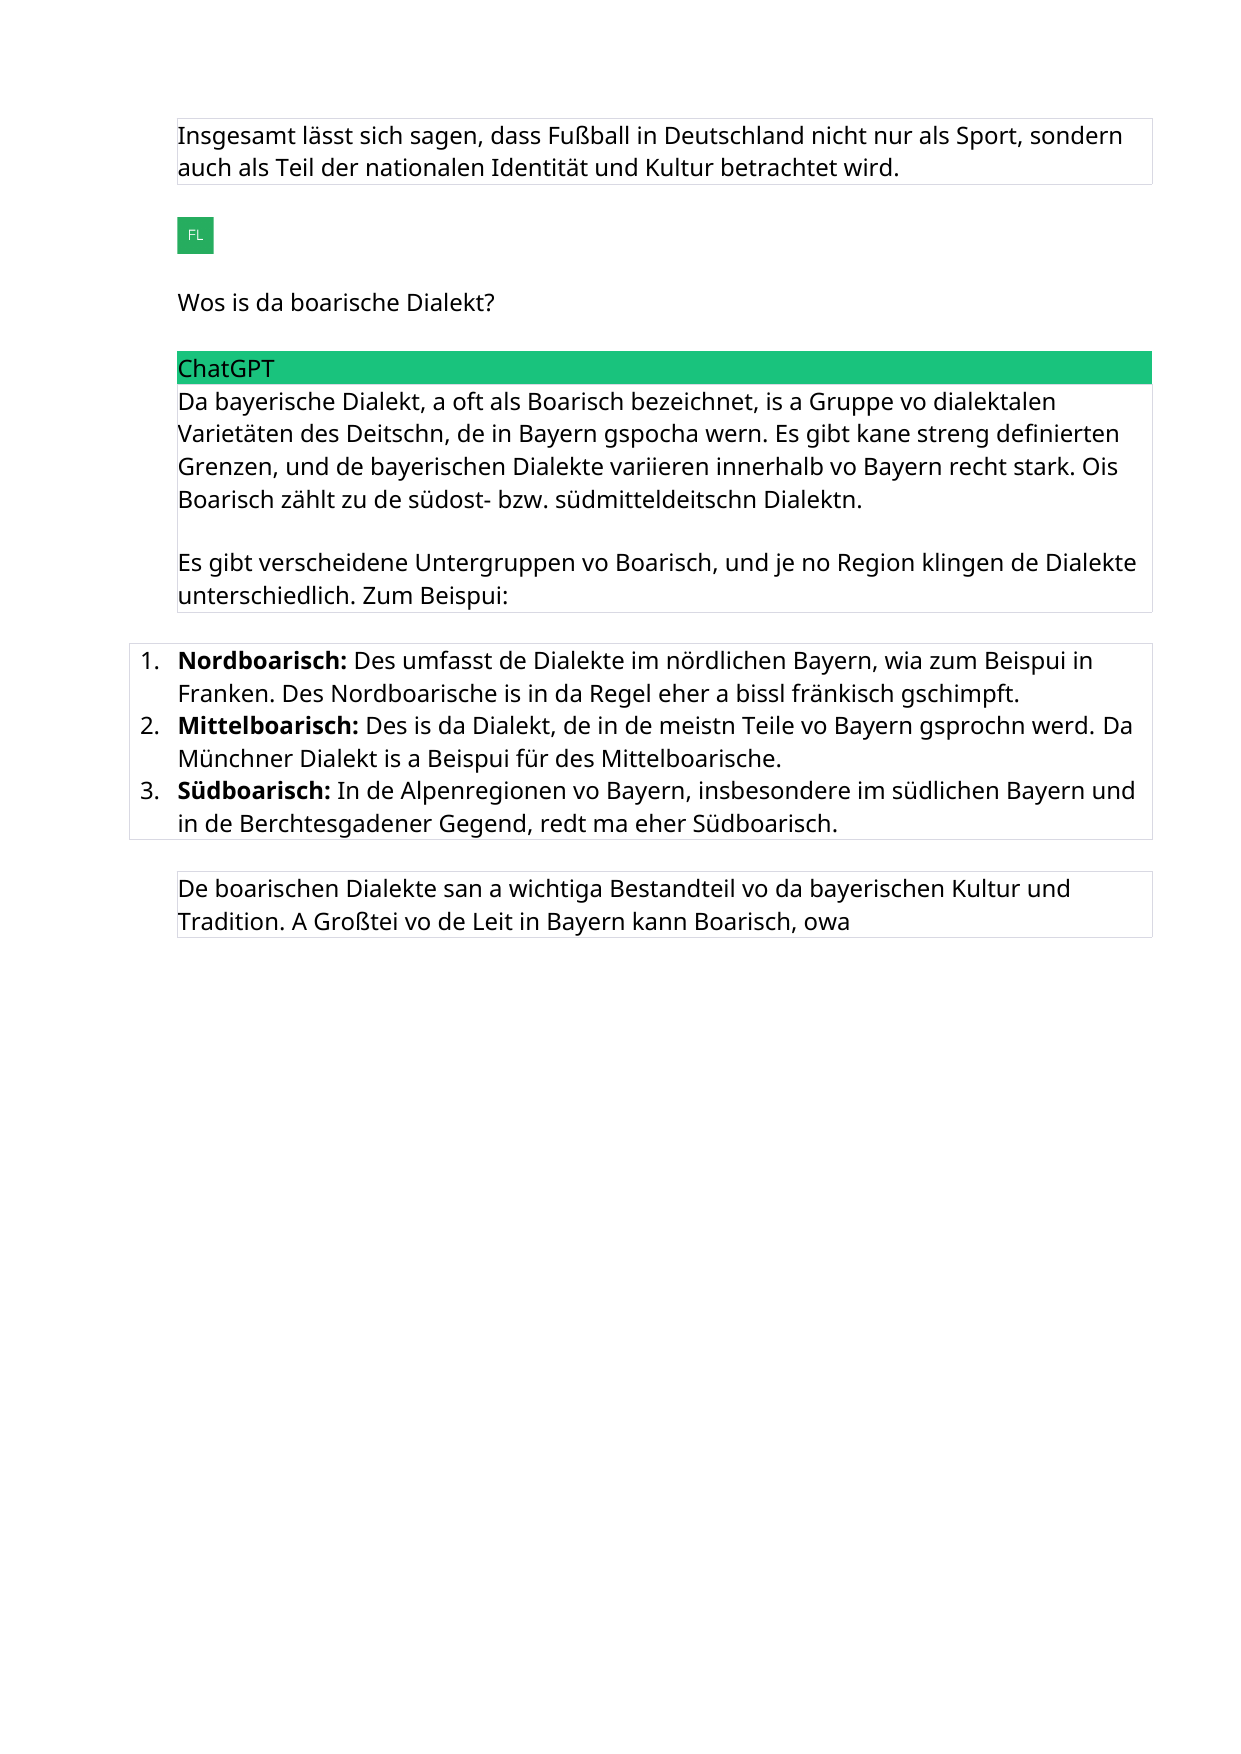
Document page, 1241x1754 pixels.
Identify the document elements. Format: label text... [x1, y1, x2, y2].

list Mittelboarisch: Des is da Dialekt, de in de meistn Teile vo Bayern gsprochn werd. Da Münchner Dialekt is a Beispui für des Mittelboarische. [130, 708, 1152, 774]
text Insgesamt lässt sich sagen, dass Fußball in Deutschland nicht nur als Sport, sondern auch als Teil der nationalen Identität und Kultur betrachtet wird. [178, 119, 1152, 184]
text Wos is da boarische Dialekt? [177, 286, 1152, 319]
picture [177, 217, 214, 254]
text De boarischen Dialekte san a wichtiga Bestandteil vo da bayerischen Kultur und Tradition. A Großtei vo de Leit in Bayern kann Boarisch, owa [178, 872, 1152, 937]
list Nordboarisch: Des umfasst de Dialekte im nördlichen Bayern, wia zum Beispui in Franken. Des Nordboarische is in da Regel eher a bissl fränkisch gschimpft. [130, 644, 1152, 708]
text Es gibt verscheidene Untergruppen vo Boarisch, und je no Region klingen de Dialekte unterschiedlich. Zum Beispui: [178, 546, 1152, 612]
list Südboarisch: In de Alpenregionen vo Bayern, insbesondere im südlichen Bayern und in de Berchtesgadener Gegend, redt ma eher Südboarisch. [130, 774, 1152, 839]
text ChatGPT [177, 351, 1152, 384]
text Da bayerische Dialekt, a oft als Boarisch bezeichnet, is a Gruppe vo dialektalen Varietäten des Deitschn, de in Bayern gspocha wern. Es gibt kane streng definierten Grenzen, und de bayerischen Dialekte variieren innerhalb vo Bayern recht stark. Ois Boarisch zählt zu de südost- bzw. südmitteldeitschn Dialektn. [178, 385, 1152, 515]
